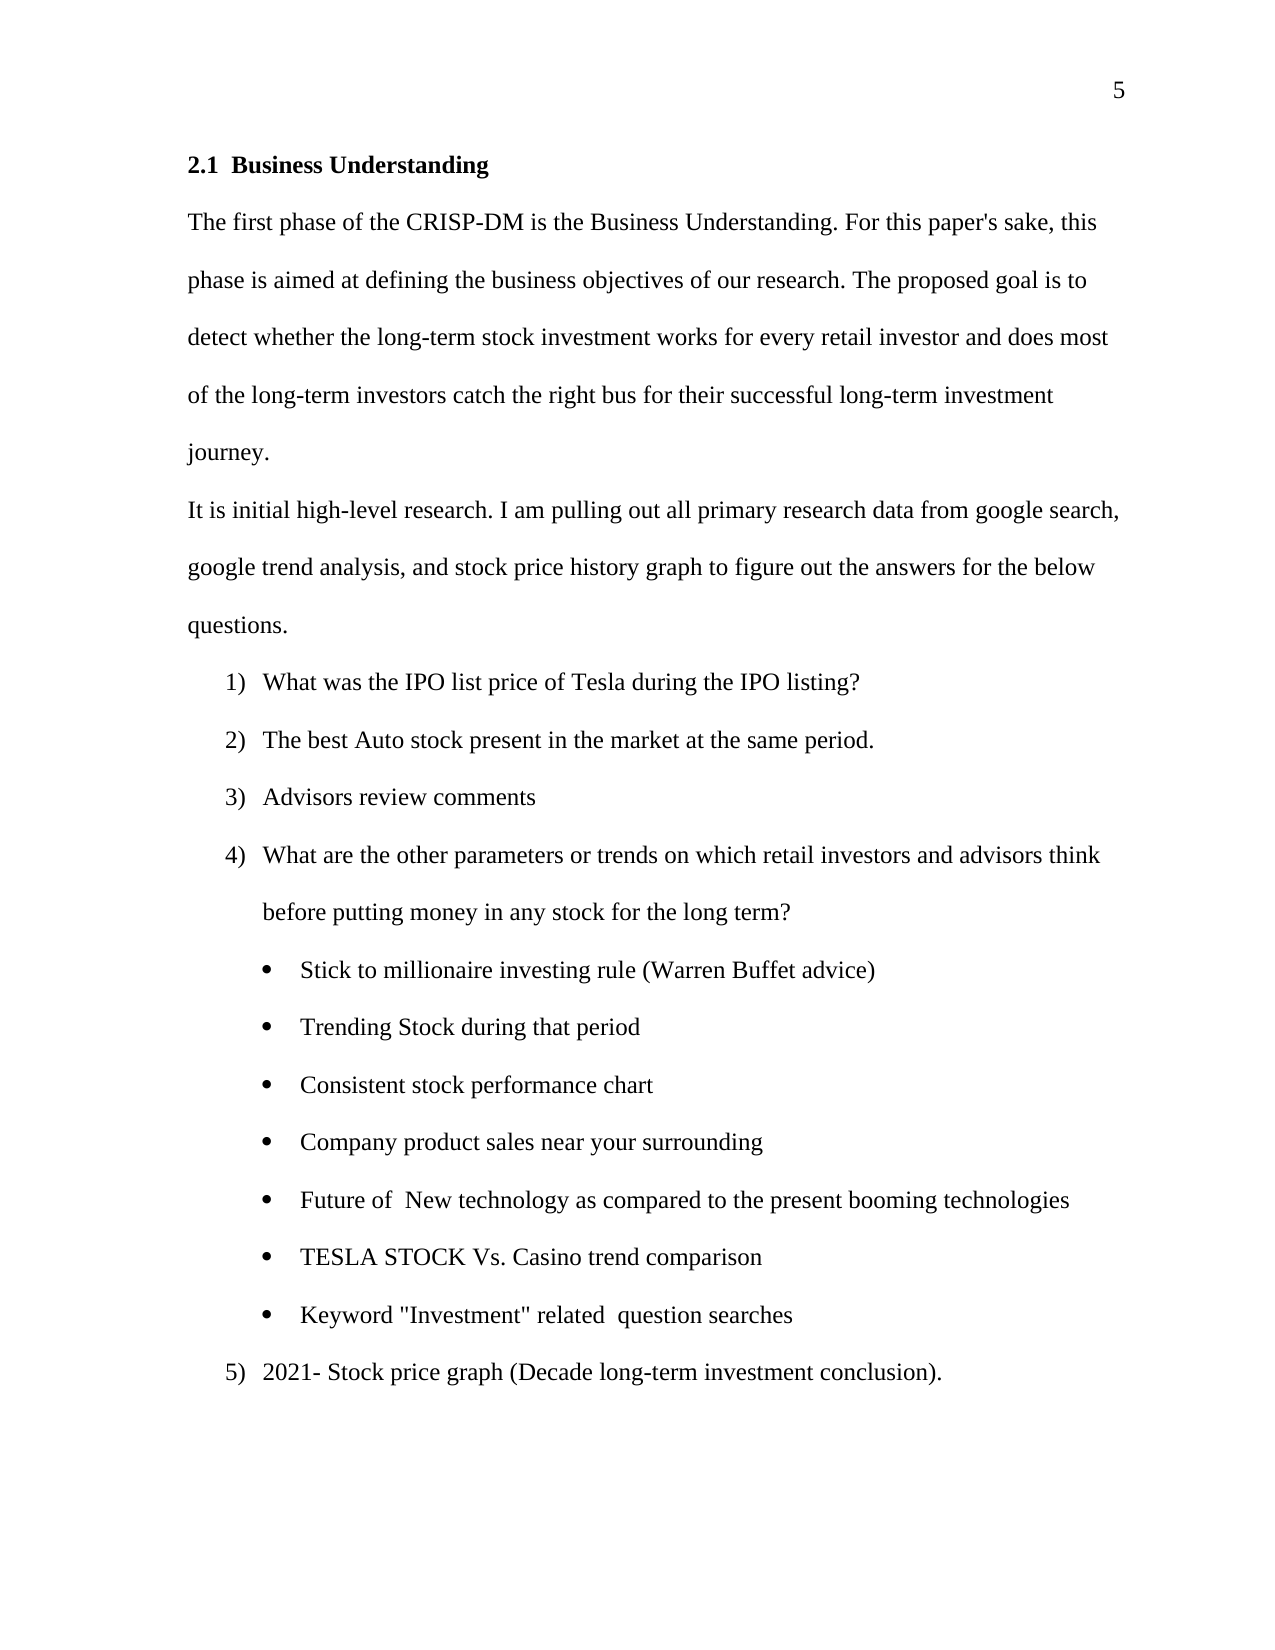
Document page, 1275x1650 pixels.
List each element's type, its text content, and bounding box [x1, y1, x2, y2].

list Trending Stock during that period [262, 1012, 1125, 1041]
list The first phase of the CRISP-DM is the Business Understanding. For this paper's sake, this phase is aimed at defining the business objectives of our research. The proposed goal is to detect whether the long-term stock investment works for every retail investor and does most of the long-term investors catch the right bus for their successful long-term investment journey. [187, 207, 1125, 466]
list What are the other parameters or trends on which retail investors and advisors think before putting money in any stock for the long term? [225, 840, 1125, 926]
list What was the IPO list price of Tesla during the IPO listing? [225, 667, 1125, 696]
list Future of New technology as compared to the present booming technologies [262, 1185, 1125, 1214]
list 2.1 Business Understanding [187, 150, 1125, 179]
list Advisors review comments [225, 782, 1125, 811]
list It is initial high-level research. I am pulling out all primary research data from google search, google trend analysis, and stock price history graph to figure out the answers for the below questions. [187, 495, 1125, 639]
list Keyword "Investment" related question searches [262, 1300, 1125, 1329]
list Stick to millionaire investing rule (Warren Buffet advice) [262, 955, 1125, 984]
list The best Auto stock present in the market at the same period. [225, 725, 1125, 754]
list Consistent stock performance chart [262, 1070, 1125, 1099]
list 2021- Stock price graph (Decade long-term investment conclusion). [225, 1357, 1125, 1386]
list Company product sales near your surrounding [262, 1127, 1125, 1156]
list TESLA STOCK Vs. Casino trend comparison [262, 1242, 1125, 1271]
